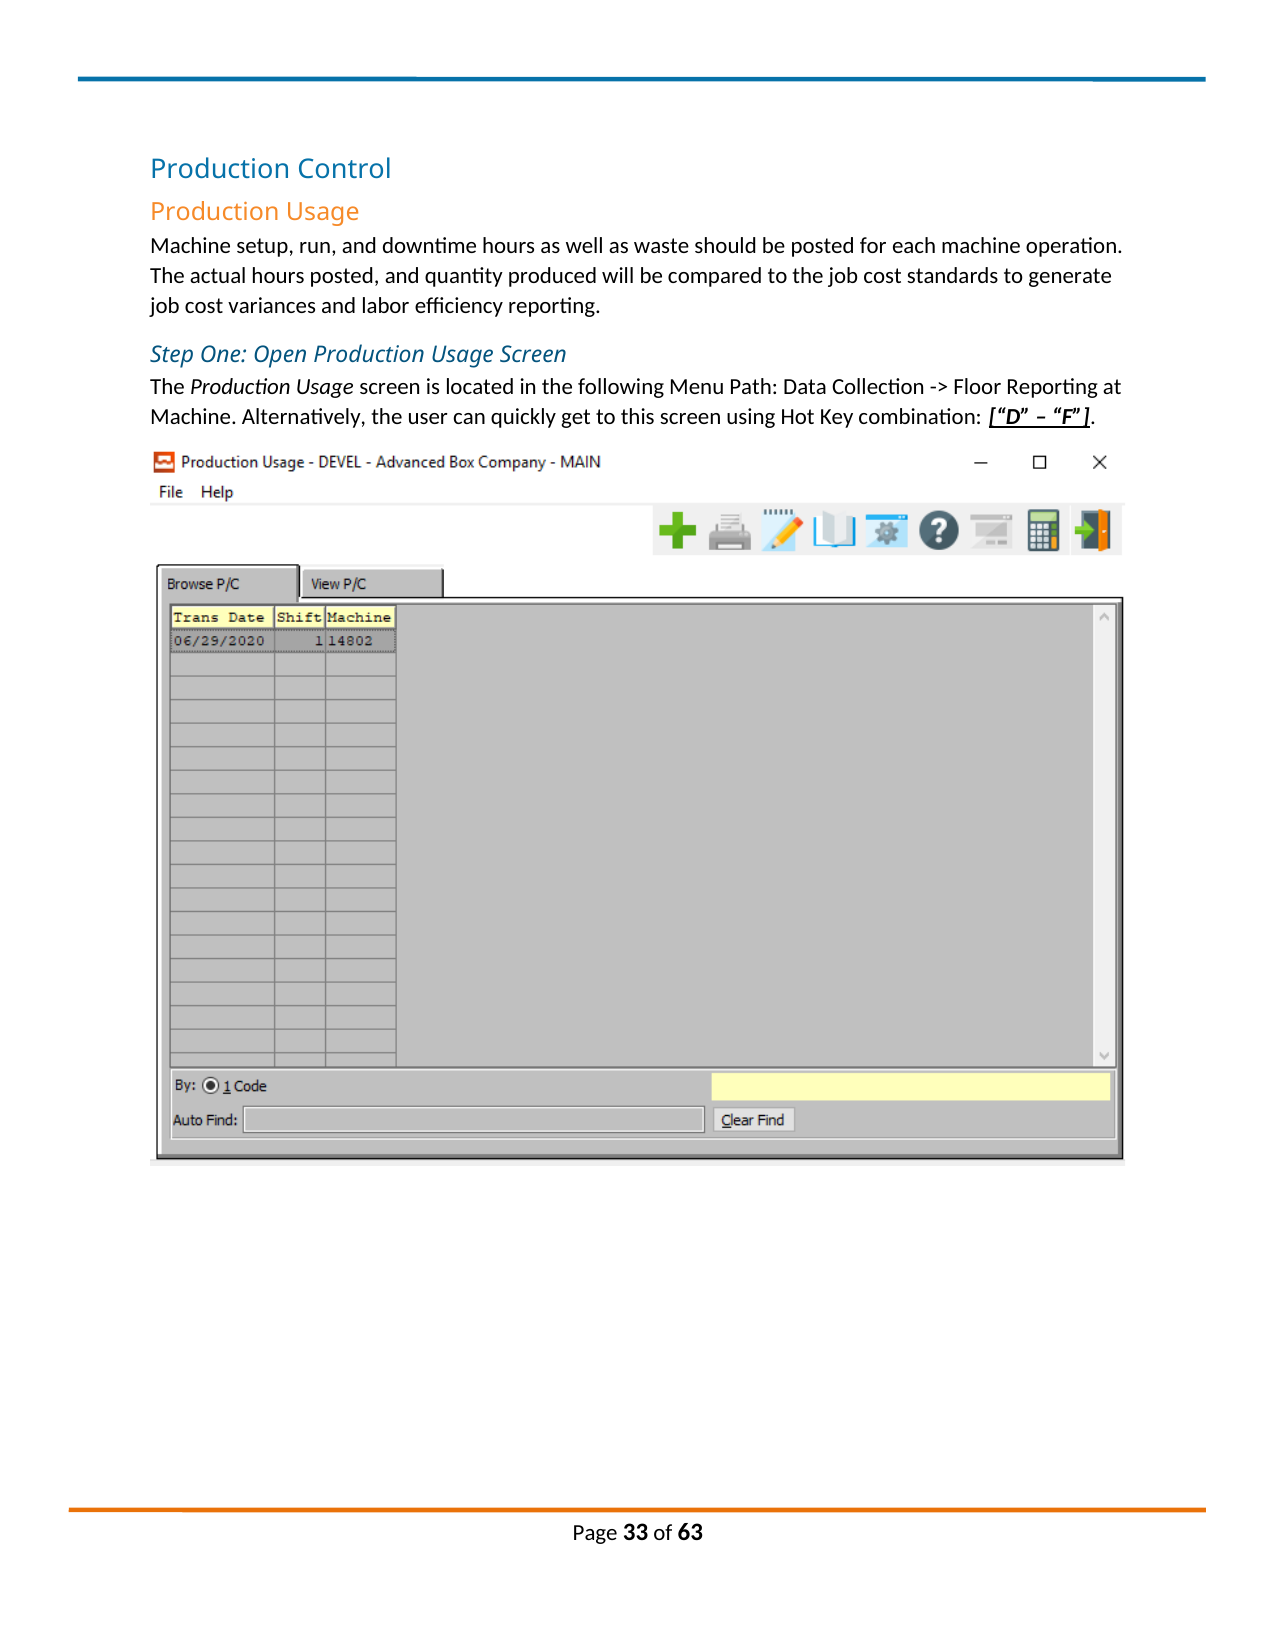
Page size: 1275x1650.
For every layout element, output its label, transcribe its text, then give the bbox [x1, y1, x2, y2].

subtitle Step One: Open Production Usage Screen [150, 338, 1125, 369]
text The Production Usage screen is located in the following Menu Path: Data Collection -> Floor Reporting at Machine. Alternatively, the user can quickly get to this screen using Hot Key combination: [“D” – “F”]. [150, 372, 1125, 430]
subtitle Production Control [150, 150, 1125, 187]
subtitle Production Usage [150, 194, 1125, 228]
picture [150, 448, 1125, 1166]
text Machine setup, run, and downtime hours as well as waste should be posted for each machine operation. The actual hours posted, and quantity produced will be compared to the job cost standards to generate job cost variances and labor efficiency reporting. [150, 231, 1125, 319]
